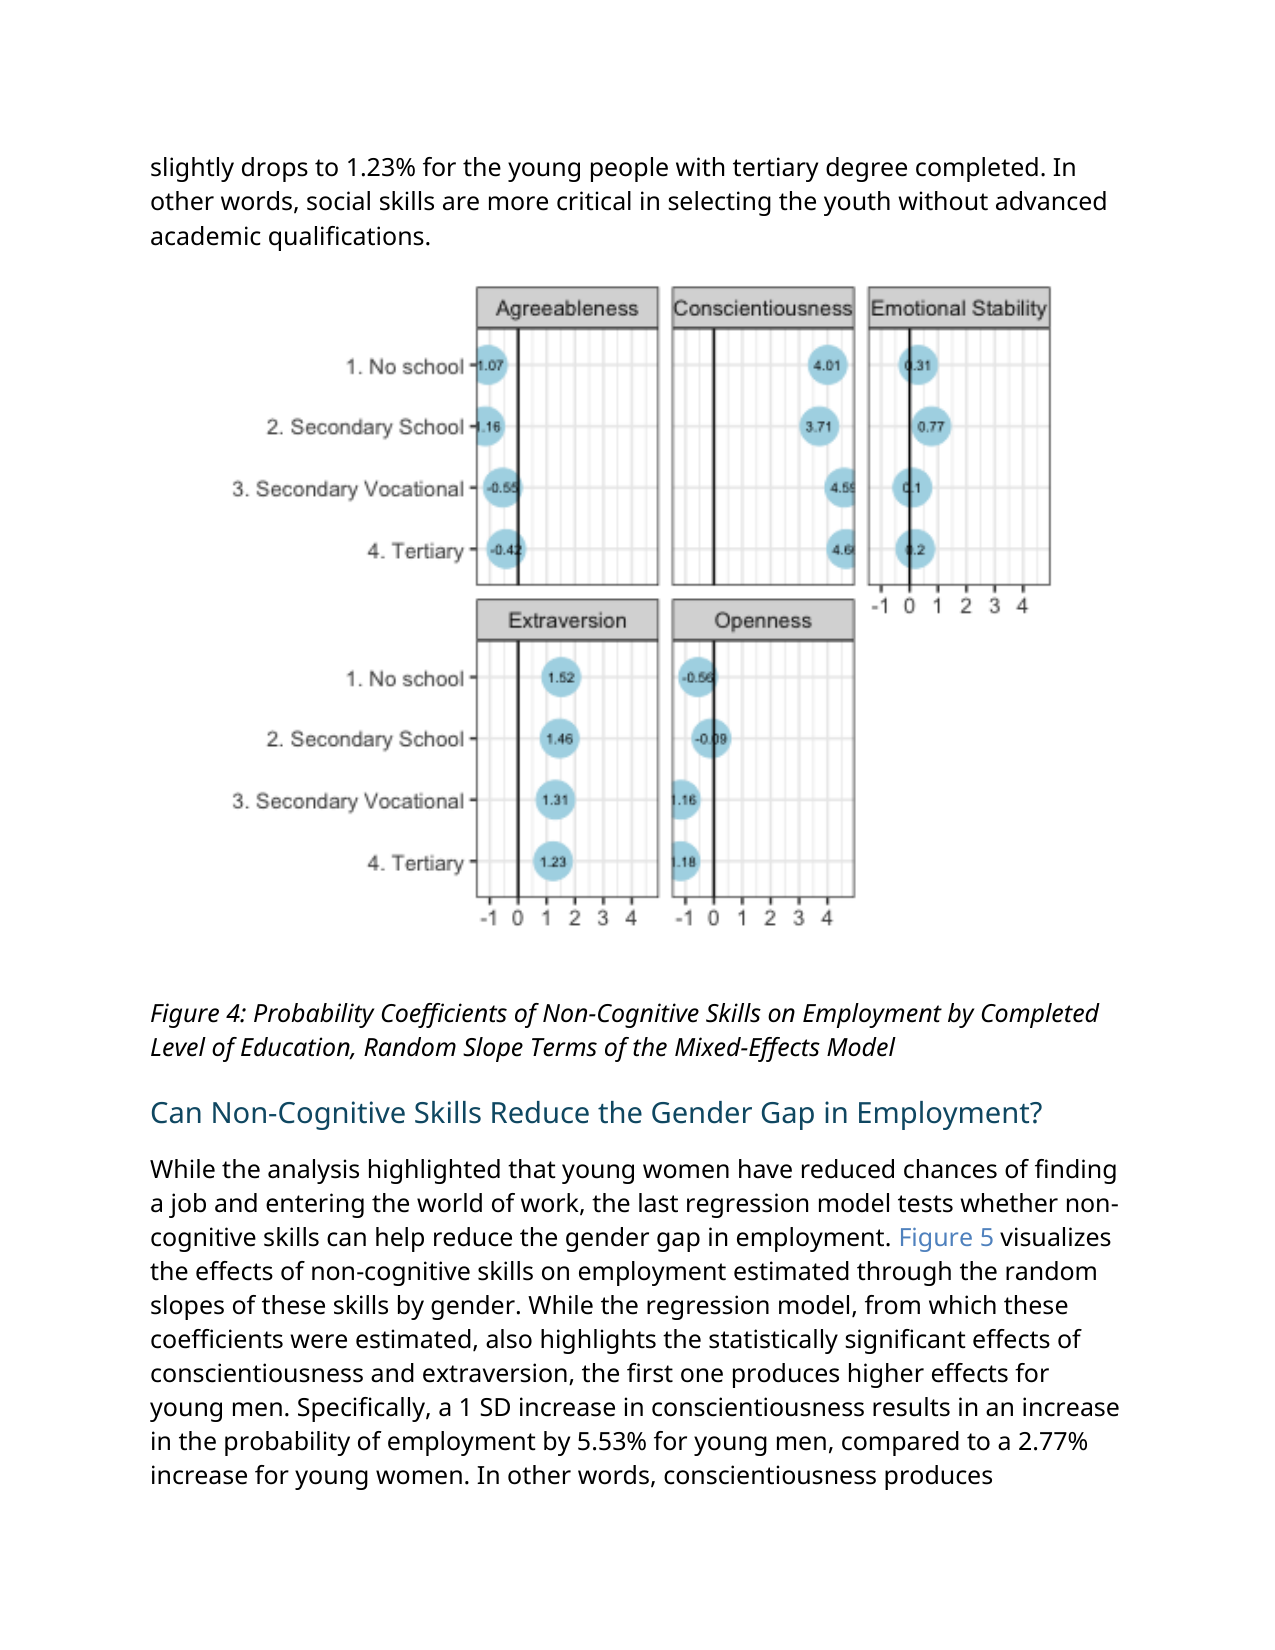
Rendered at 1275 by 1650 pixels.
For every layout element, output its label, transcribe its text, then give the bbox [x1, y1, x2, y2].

subtitle Can Non-Cognitive Skills Reduce the Gender Gap in Employment? [150, 1093, 1125, 1132]
table_header Figure 4: Probability Coefficients of Non-Cognitive Skills on Employment by Completed Level of Education, Random Slope Terms of the Mixed-Effects Model [139, 271, 1114, 1076]
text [150, 1151, 1125, 1492]
picture [188, 274, 1064, 975]
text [150, 150, 1125, 252]
